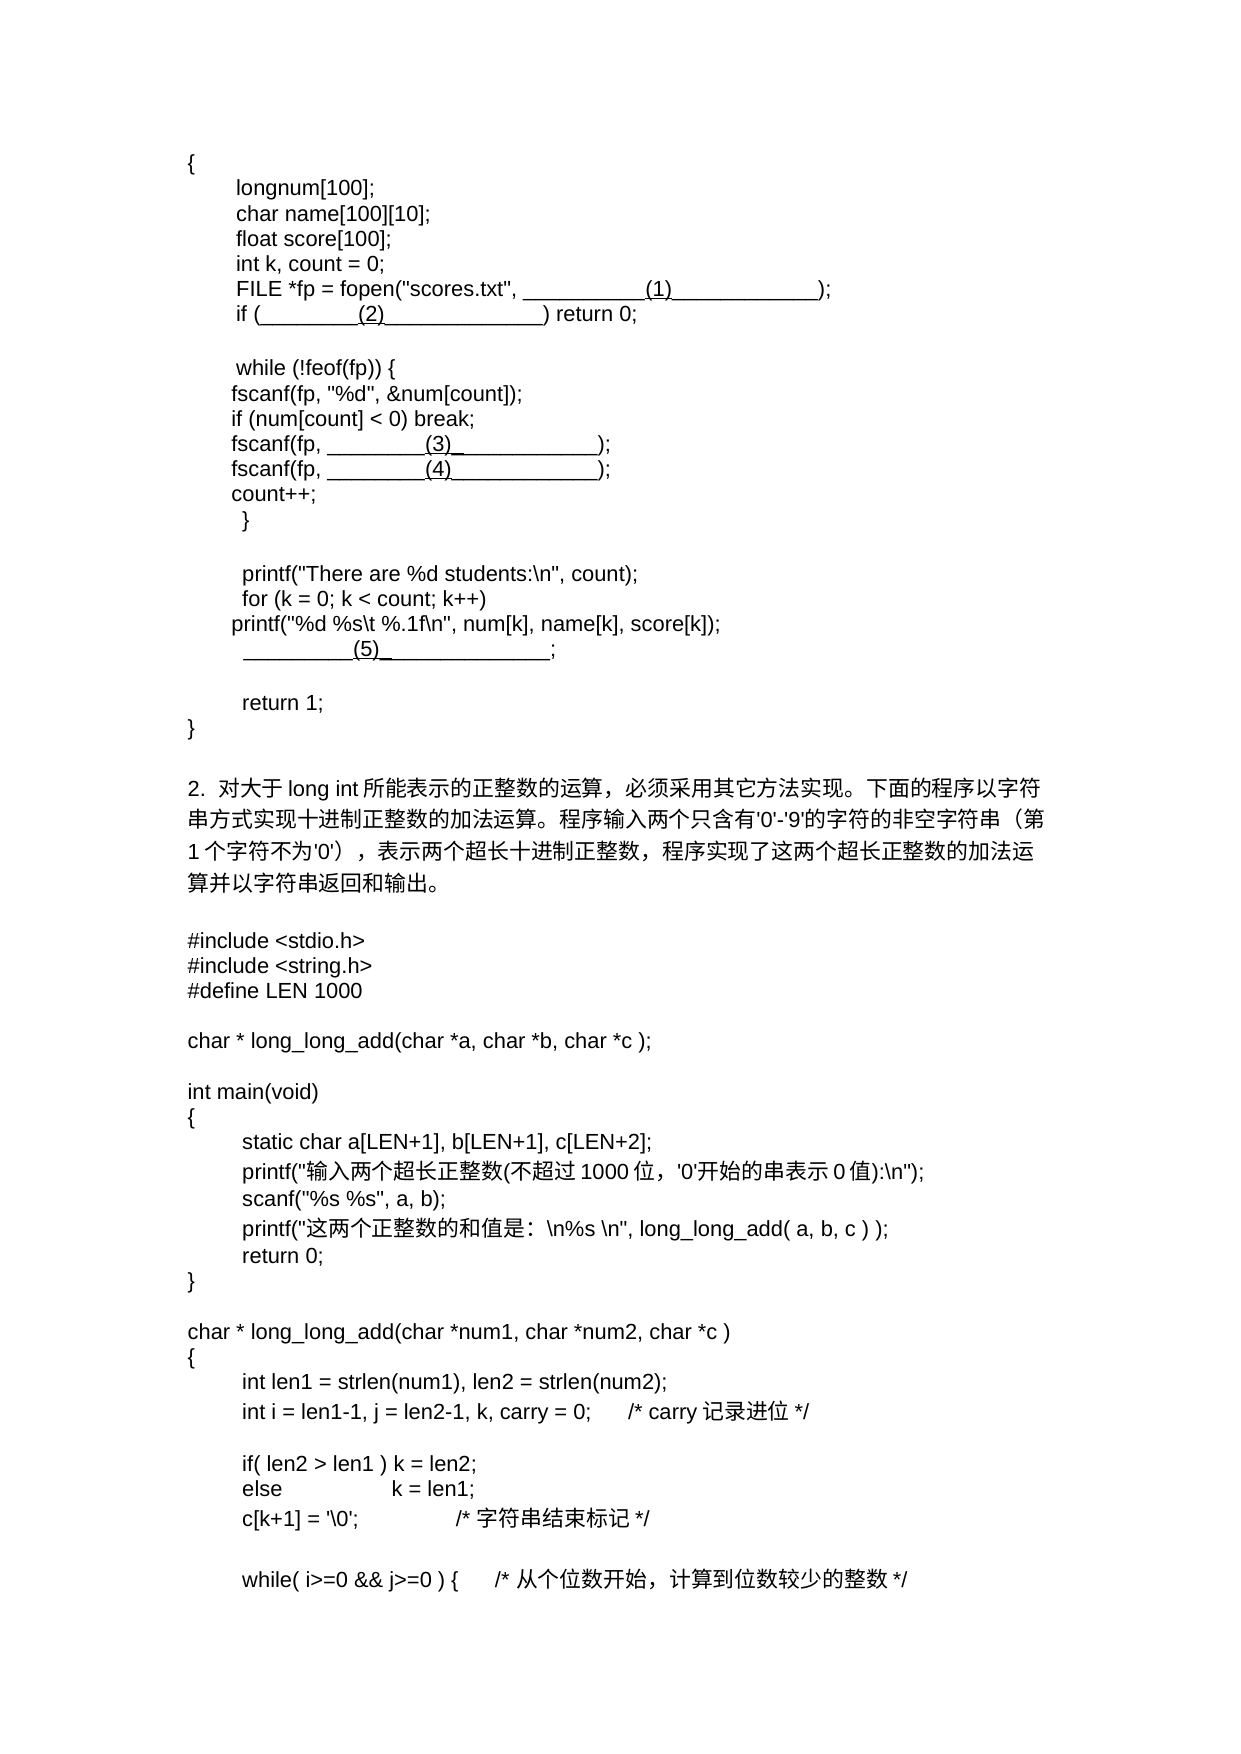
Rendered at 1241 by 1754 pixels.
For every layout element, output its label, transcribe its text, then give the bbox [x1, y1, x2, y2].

text longnum[100]; [187, 175, 1053, 200]
text { [187, 1344, 1053, 1369]
text while( i>=0 && j>=0 ) { /* 从个位数开始，计算到位数较少的整数 */ [187, 1562, 1053, 1593]
text 2. 对大于long int所能表示的正整数的运算，必须采用其它方法实现。下面的程序以字符串方式实现十进制正整数的加法运算。程序输入两个只含有'0'-'9'的字符的非空字符串（第1个字符不为'0'），表示两个超长十进制正整数，程序实现了这两个超长正整数的加法运算并以字符串返回和输出。 [187, 771, 1053, 897]
text count++; [187, 481, 1053, 506]
text int len1 = strlen(num1), len2 = strlen(num2); [187, 1369, 1053, 1394]
text #include <stdio.h> [187, 927, 1053, 953]
text #include <string.h> [187, 953, 1053, 978]
text static char a[LEN+1], b[LEN+1], c[LEN+2]; [187, 1129, 1053, 1154]
text char * long_long_add(char *num1, char *num2, char *c ) [187, 1318, 1053, 1344]
text { [187, 1104, 1053, 1129]
text } [187, 715, 1053, 740]
text if( len2 > len1 ) k = len2; [187, 1451, 1053, 1476]
text float score[100]; [187, 226, 1053, 251]
text else k = len1; [187, 1476, 1053, 1501]
text { [187, 150, 1053, 175]
text return 0; [187, 1243, 1053, 1268]
text scanf("%s %s", a, b); [187, 1186, 1053, 1211]
text fscanf(fp, ________(4)____________); [187, 456, 1053, 481]
text } [187, 506, 1053, 532]
text printf("输入两个超长正整数(不超过1000位，'0'开始的串表示0值):\n"); [187, 1154, 1053, 1186]
text return 1; [187, 690, 1053, 715]
text } [187, 1268, 1053, 1293]
text #define LEN 1000 [187, 978, 1053, 1003]
text fscanf(fp, ________(3)____________); [187, 431, 1053, 456]
text for (k = 0; k < count; k++) [187, 586, 1053, 611]
text printf("%d %s\t %.1f\n", num[k], name[k], score[k]); [187, 611, 1053, 636]
text printf("There are %d students:\n", count); [187, 560, 1053, 586]
text int main(void) [187, 1079, 1053, 1104]
text fscanf(fp, "%d", &num[count]); [187, 380, 1053, 406]
text _________(5)______________; [187, 636, 1053, 661]
text if (num[count] < 0) break; [187, 406, 1053, 431]
text printf("这两个正整数的和值是：\n%s \n", long_long_add( a, b, c ) ); [187, 1211, 1053, 1243]
text int k, count = 0; [187, 251, 1053, 276]
text FILE *fp = fopen("scores.txt", __________(1)____________); [187, 276, 1053, 301]
text int i = len1-1, j = len2-1, k, carry = 0; /* carry记录进位 */ [187, 1394, 1053, 1426]
text if (________(2)_____________) return 0; [187, 301, 1053, 326]
text c[k+1] = '\0'; /* 字符串结束标记 */ [187, 1501, 1053, 1533]
text char * long_long_add(char *a, char *b, char *c ); [187, 1028, 1053, 1053]
text char name[100][10]; [187, 200, 1053, 226]
text while (!feof(fp)) { [187, 355, 1053, 380]
